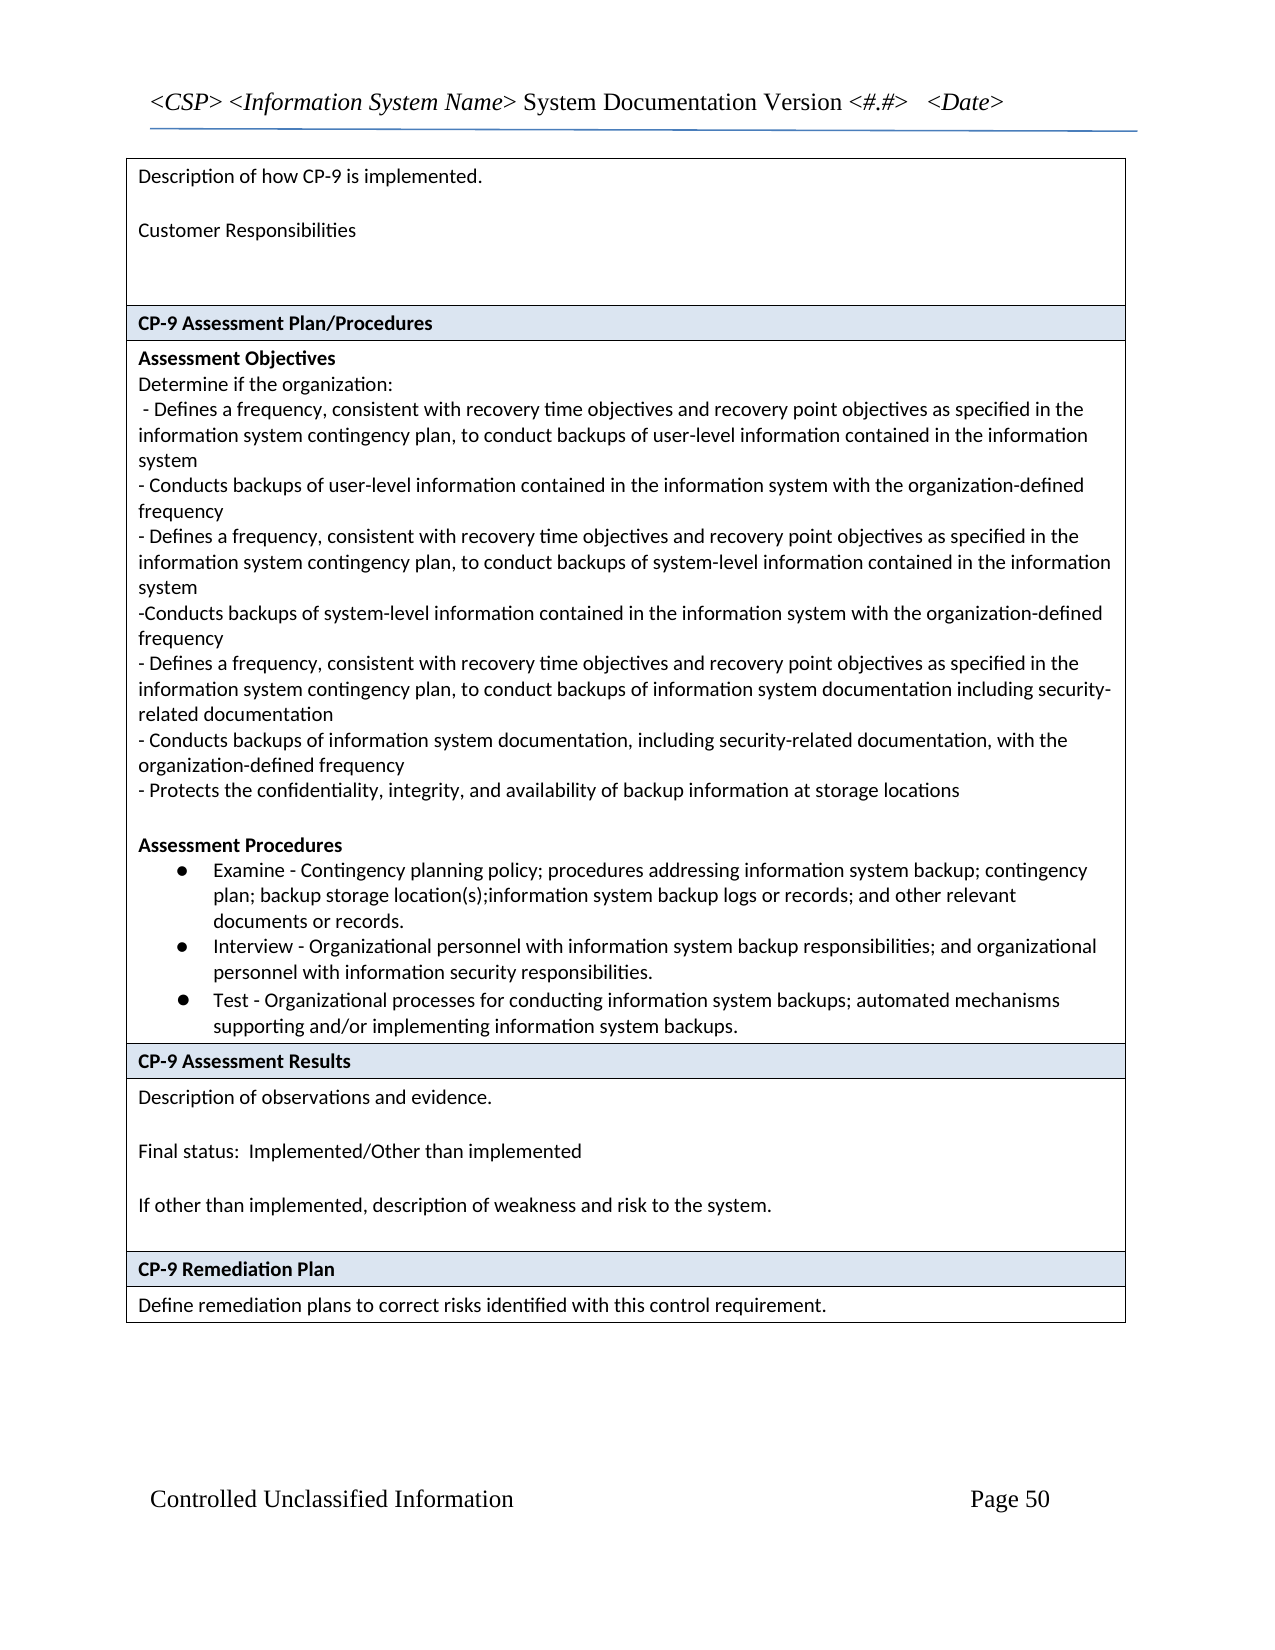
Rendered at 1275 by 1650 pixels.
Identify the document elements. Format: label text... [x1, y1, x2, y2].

table_cell CP-9 Assessment Results [127, 1044, 1125, 1078]
table_cell CP-9 Remediation Plan [127, 1252, 1125, 1286]
table_cell Assessment Objectives Determine if the organization: - Defines a frequency, consistent with recovery time objectives and recovery point objectives as specified in the information system contingency plan, to conduct backups of user-level information contained in the information system - Conducts backups of user-level information contained in the information system with the organization-defined frequency - Defines a frequency, consistent with recovery time objectives and recovery point objectives as specified in the information system contingency plan, to conduct backups of system-level information contained in the information system -Conducts backups of system-level information contained in the information system with the organization-defined frequency - Defines a frequency, consistent with recovery time objectives and recovery point objectives as specified in the information system contingency plan, to conduct backups of information system documentation including security-related documentation - Conducts backups of information system documentation, including security-related documentation, with the organization-defined frequency - Protects the confidentiality, integrity, and availability of backup information at storage locations Assessment Procedures Examine - Contingency planning policy; procedures addressing information system backup; contingency plan; backup storage location(s);information system backup logs or records; and other relevant documents or records. Interview - Organizational personnel with information system backup responsibilities; and organizational personnel with information security responsibilities. Test - Organizational processes for conducting information system backups; automated mechanisms supporting and/or implementing information system backups. [127, 341, 1125, 1043]
table_cell Define remediation plans to correct risks identified with this control requirement. [127, 1287, 1125, 1322]
table_cell CP-9 Assessment Plan/Procedures [127, 306, 1125, 340]
table_cell Description of how CP-9 is implemented. Customer Responsibilities [127, 159, 1125, 304]
table_cell Description of observations and evidence. Final status: Implemented/Other than implemented If other than implemented, description of weakness and risk to the system. [127, 1079, 1125, 1251]
